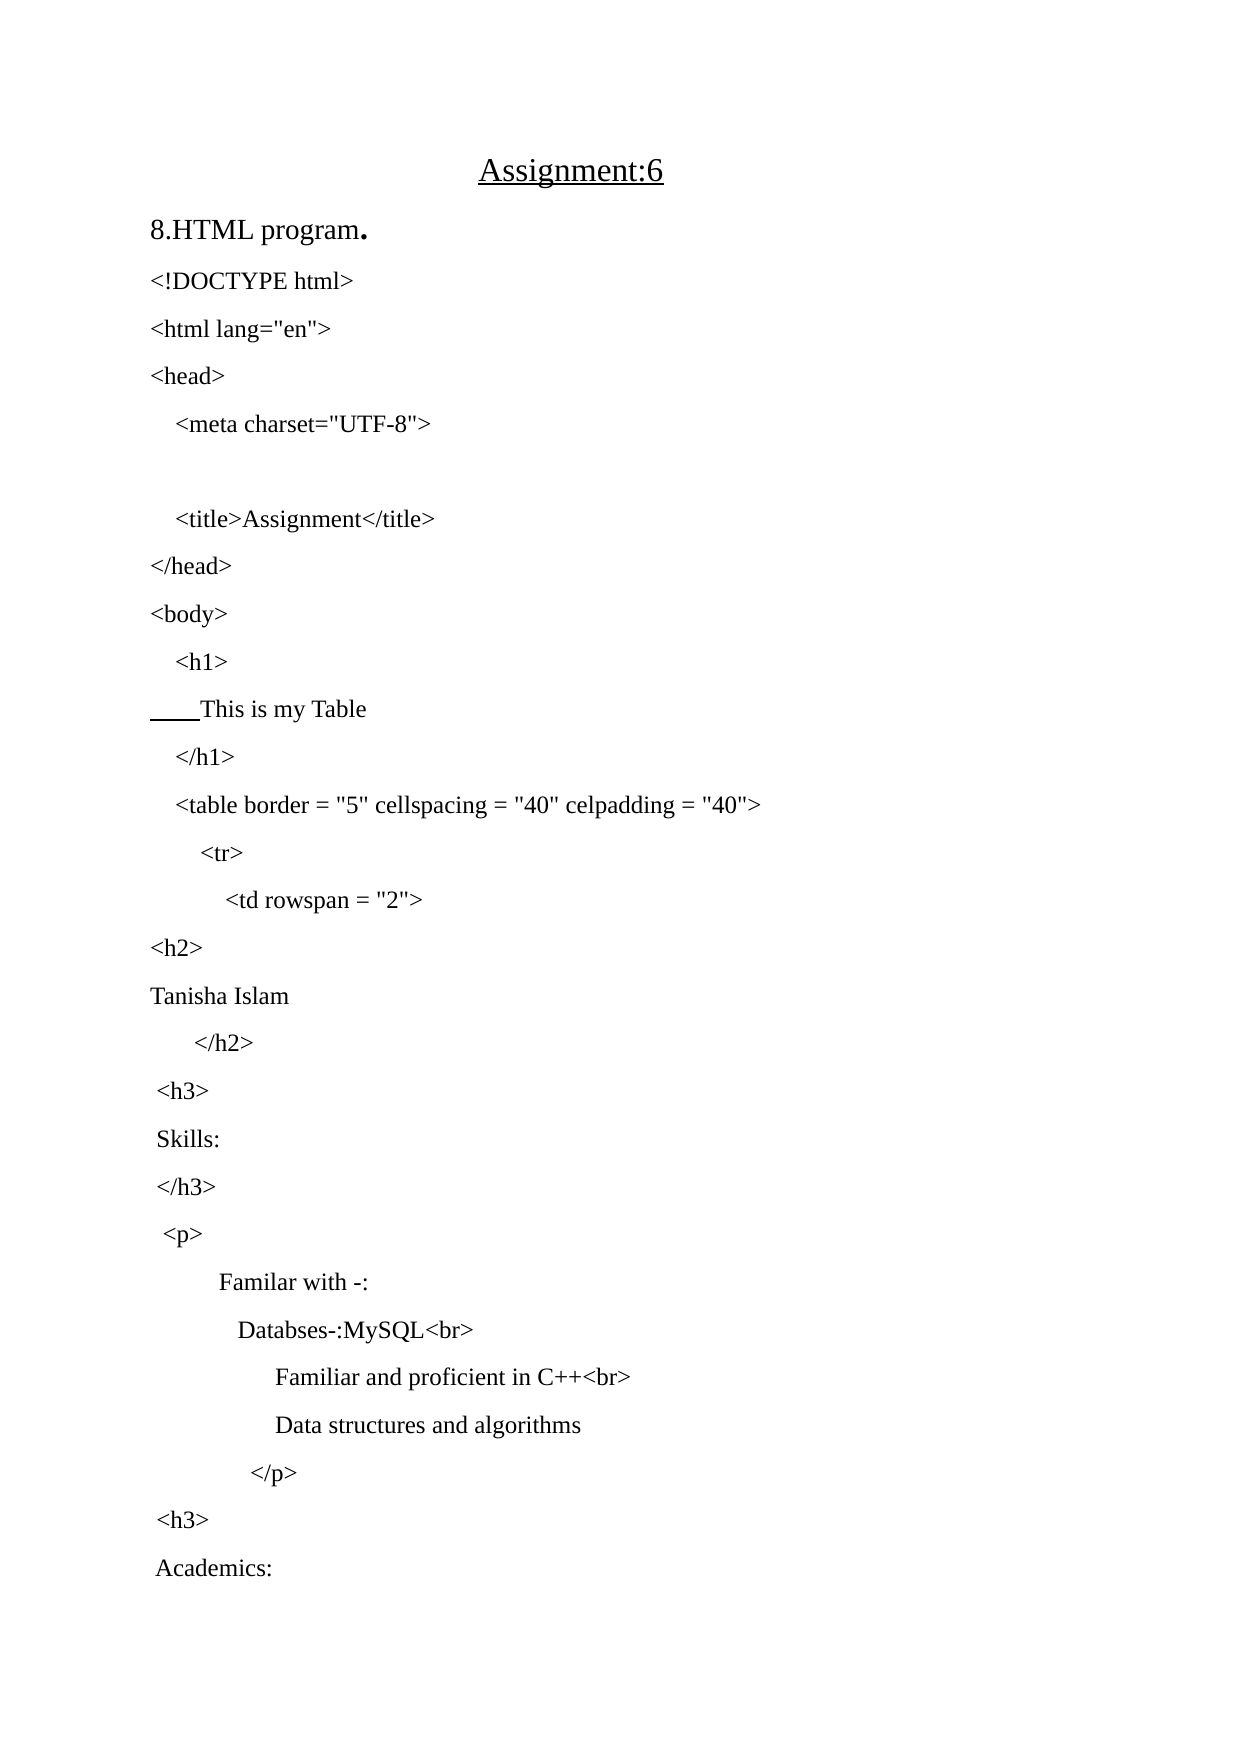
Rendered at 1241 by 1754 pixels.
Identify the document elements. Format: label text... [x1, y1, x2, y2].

text Data structures and algorithms [150, 1410, 1090, 1439]
text Tanisha Islam [150, 981, 1090, 1009]
text </head> [150, 551, 1090, 580]
text <td rowspan = "2"> [150, 885, 1090, 914]
text <h3> [150, 1076, 1090, 1105]
text <tr> [150, 838, 1090, 866]
text <head> [150, 361, 1090, 390]
text Skills: [150, 1124, 1090, 1153]
text Academics: [150, 1553, 1090, 1582]
text Assignment:6 [150, 150, 1090, 188]
text </h2> [150, 1028, 1090, 1057]
text Familar with -: [150, 1267, 1090, 1296]
text <!DOCTYPE html> [150, 266, 1090, 295]
text </h1> [150, 742, 1090, 771]
text 8.HTML program. [150, 208, 1090, 246]
text Familiar and proficient in C++<br> [150, 1362, 1090, 1391]
text <html lang="en"> [150, 314, 1090, 342]
text <table border = "5" cellspacing = "40" celpadding = "40"> [150, 790, 1090, 819]
text Databses-:MySQL<br> [150, 1315, 1090, 1343]
text </p> [150, 1458, 1090, 1487]
text <h3> [150, 1506, 1090, 1534]
text <h1> [150, 647, 1090, 676]
text <body> [150, 599, 1090, 628]
text <p> [150, 1219, 1090, 1248]
text </h3> [150, 1172, 1090, 1200]
text This is my Table [150, 694, 1090, 723]
text <h2> [150, 933, 1090, 962]
text <title>Assignment</title> [150, 504, 1090, 532]
text <meta charset="UTF-8"> [150, 409, 1090, 438]
